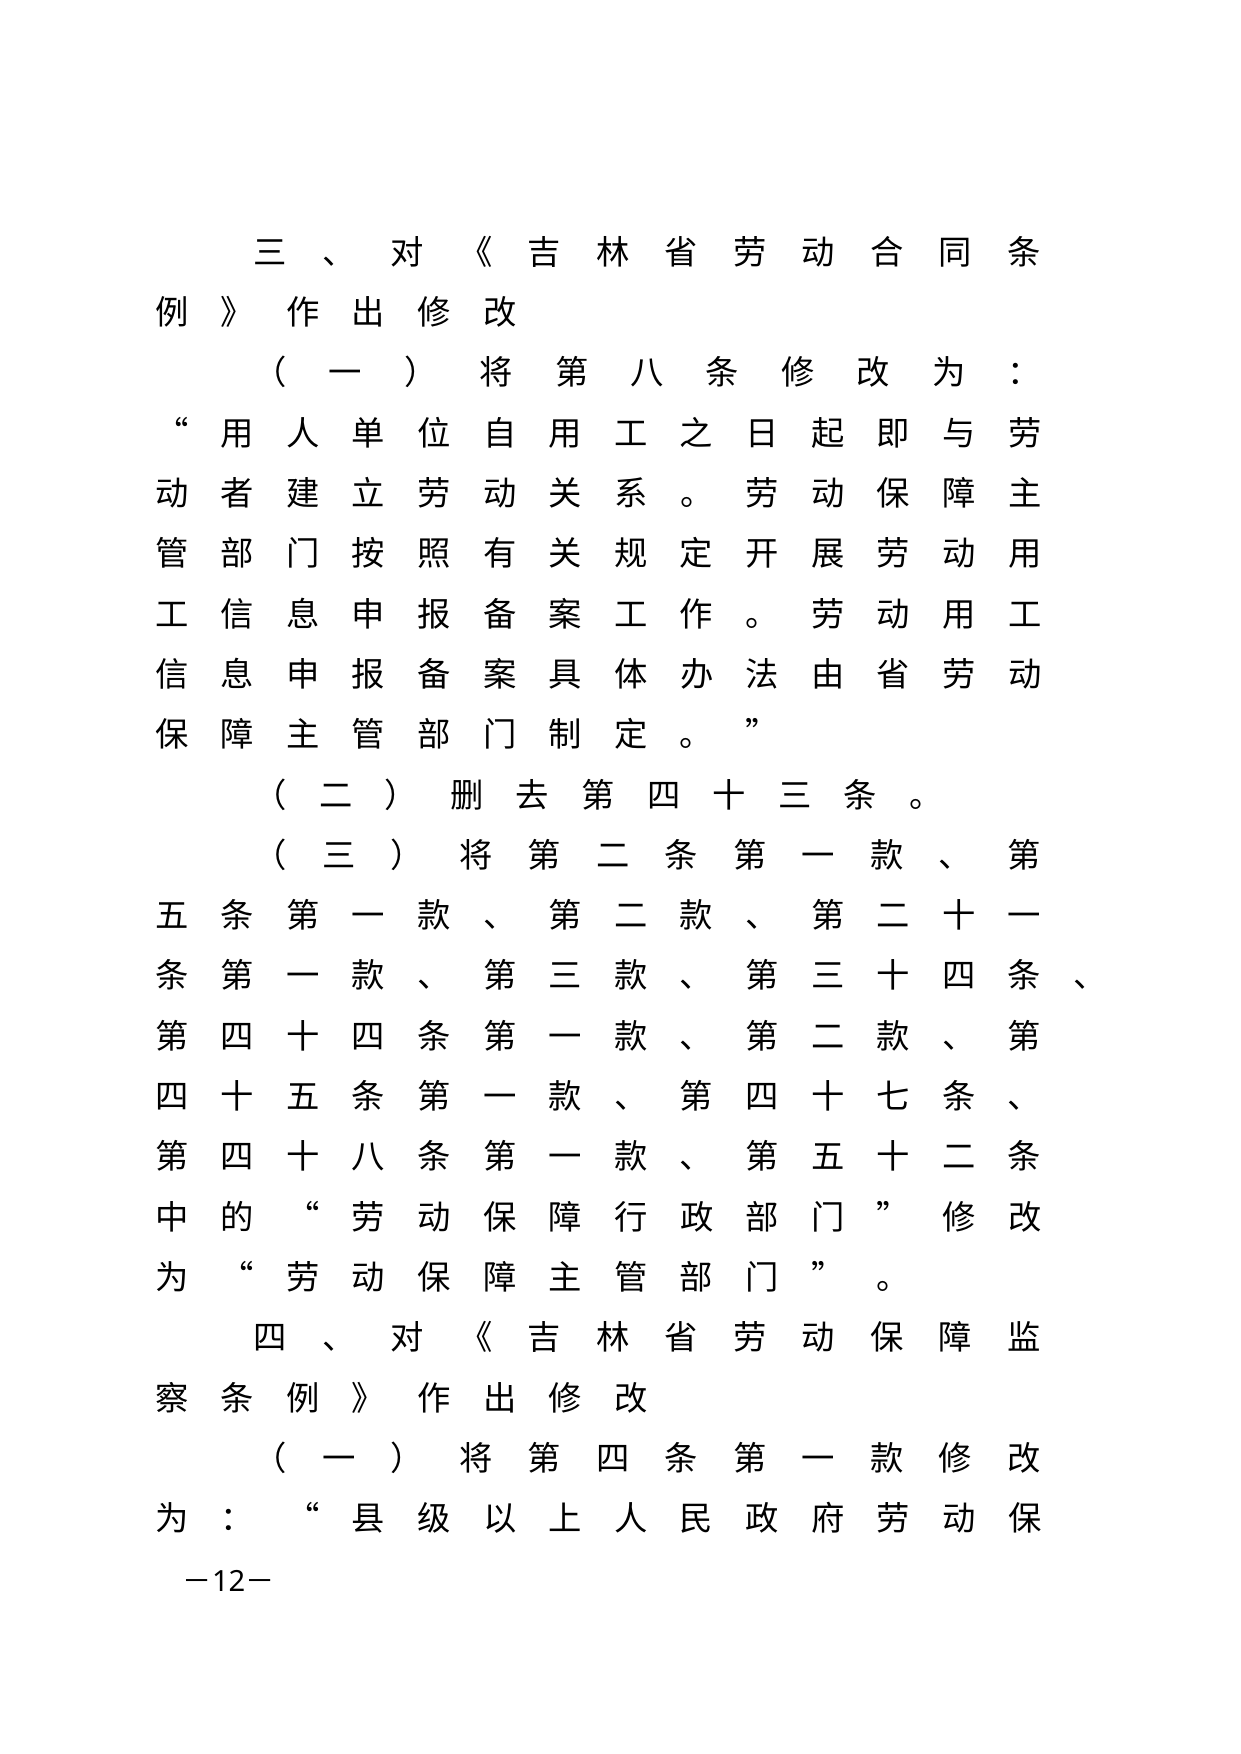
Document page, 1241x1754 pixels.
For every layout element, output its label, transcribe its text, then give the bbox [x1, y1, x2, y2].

list 四、对《吉林省劳动保障监察条例》作出修改 [155, 1305, 1073, 1426]
text （二）删去第四十三条。 [155, 762, 1073, 823]
text （一）将第八条修改为：“用人单位自用工之日起即与劳动者建立劳动关系。劳动保障主管部门按照有关规定开展劳动用工信息申报备案工作。劳动用工信息申报备案具体办法由省劳动保障主管部门制定。” [155, 340, 1073, 762]
text （三）将第二条第一款、第五条第一款、第二款、第二十一条第一款、第三款、第三十四条、第四十四条第一款、第二款、第四十五条第一款、第四十七条、第四十八条第一款、第五十二条中的“劳动保障行政部门”修改为“劳动保障主管部门”。 [155, 823, 1073, 1305]
text （一）将第四条第一款修改为：“县级以上人民政府劳动保障主管部门主管本行政区域内的劳动保障监察工作。” [155, 1426, 1073, 1546]
list 三、对《吉林省劳动合同条例》作出修改 [155, 219, 1073, 340]
